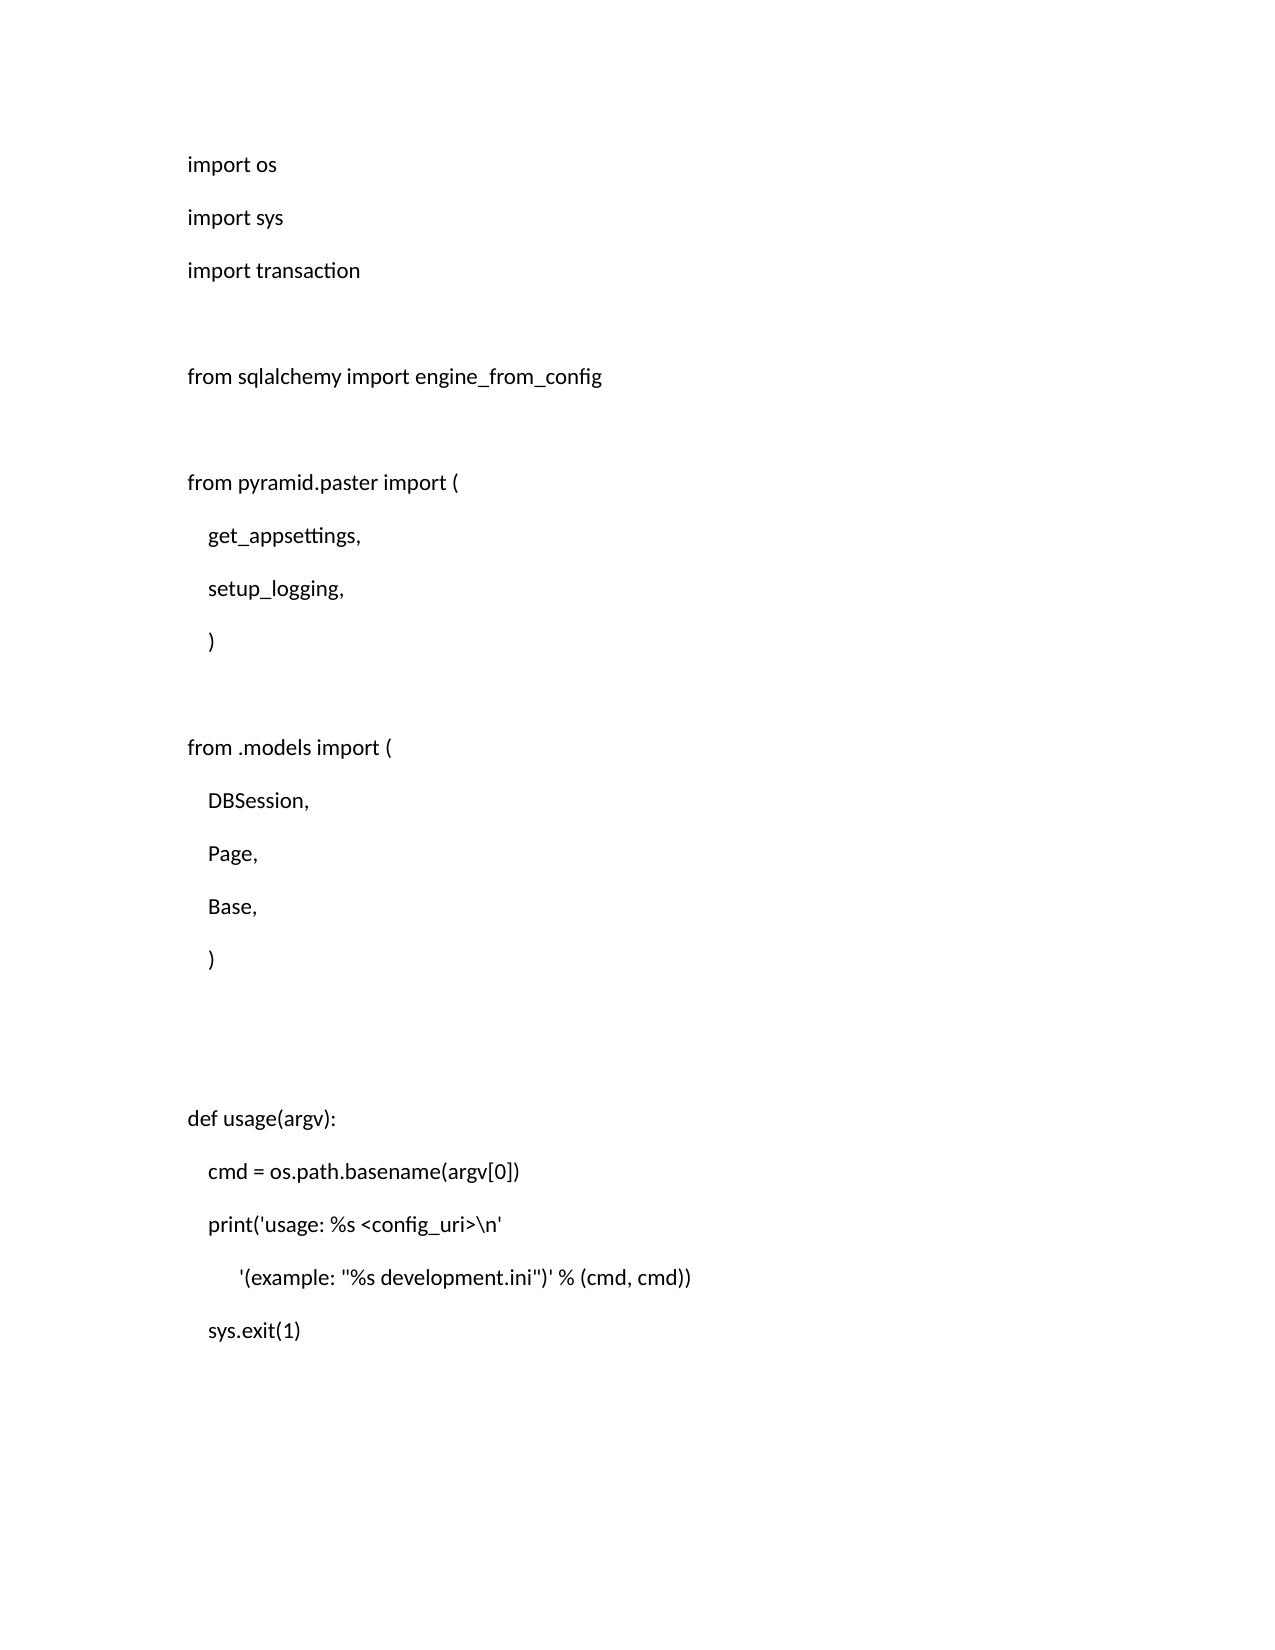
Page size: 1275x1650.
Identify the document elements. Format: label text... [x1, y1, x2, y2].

text import transaction [187, 256, 1087, 284]
text DBSession, [187, 786, 1087, 814]
text get_appsettings, [187, 521, 1087, 549]
text ) [187, 627, 1087, 655]
text import os [187, 150, 1087, 178]
text import sys [187, 203, 1087, 231]
text from .models import ( [187, 733, 1087, 761]
text cmd = os.path.basename(argv[0]) [187, 1157, 1087, 1185]
text from pyramid.paster import ( [187, 468, 1087, 496]
text from sqlalchemy import engine_from_config [187, 362, 1087, 390]
text Page, [187, 839, 1087, 867]
text sys.exit(1) [187, 1316, 1087, 1344]
text '(example: "%s development.ini")' % (cmd, cmd)) [187, 1263, 1087, 1291]
text setup_logging, [187, 574, 1087, 602]
text ) [187, 945, 1087, 973]
text print('usage: %s <config_uri>\n' [187, 1210, 1087, 1238]
text def usage(argv): [187, 1104, 1087, 1132]
text Base, [187, 892, 1087, 920]
